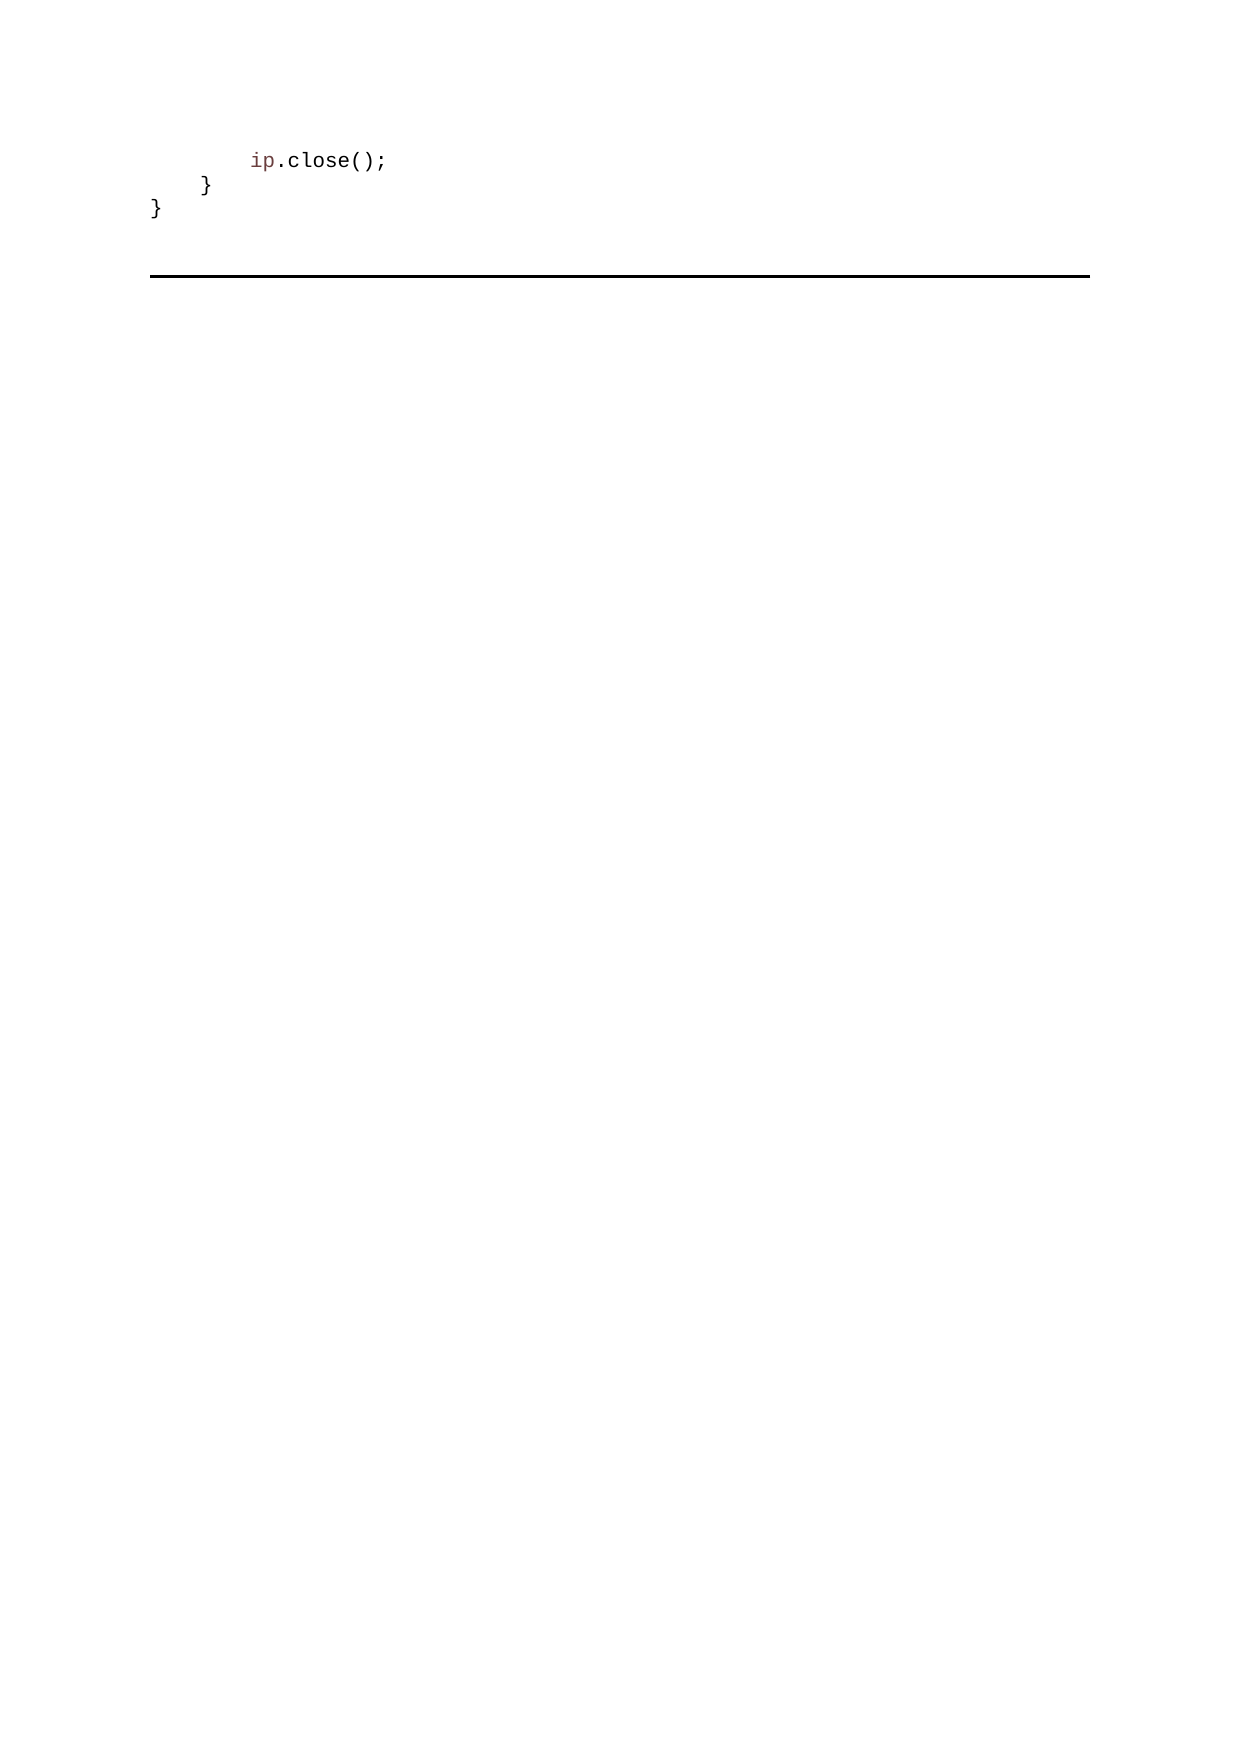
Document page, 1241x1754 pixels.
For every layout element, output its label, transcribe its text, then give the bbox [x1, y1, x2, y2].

text } [150, 174, 1090, 197]
text ip.close(); [150, 150, 1090, 174]
text } [150, 197, 1090, 221]
